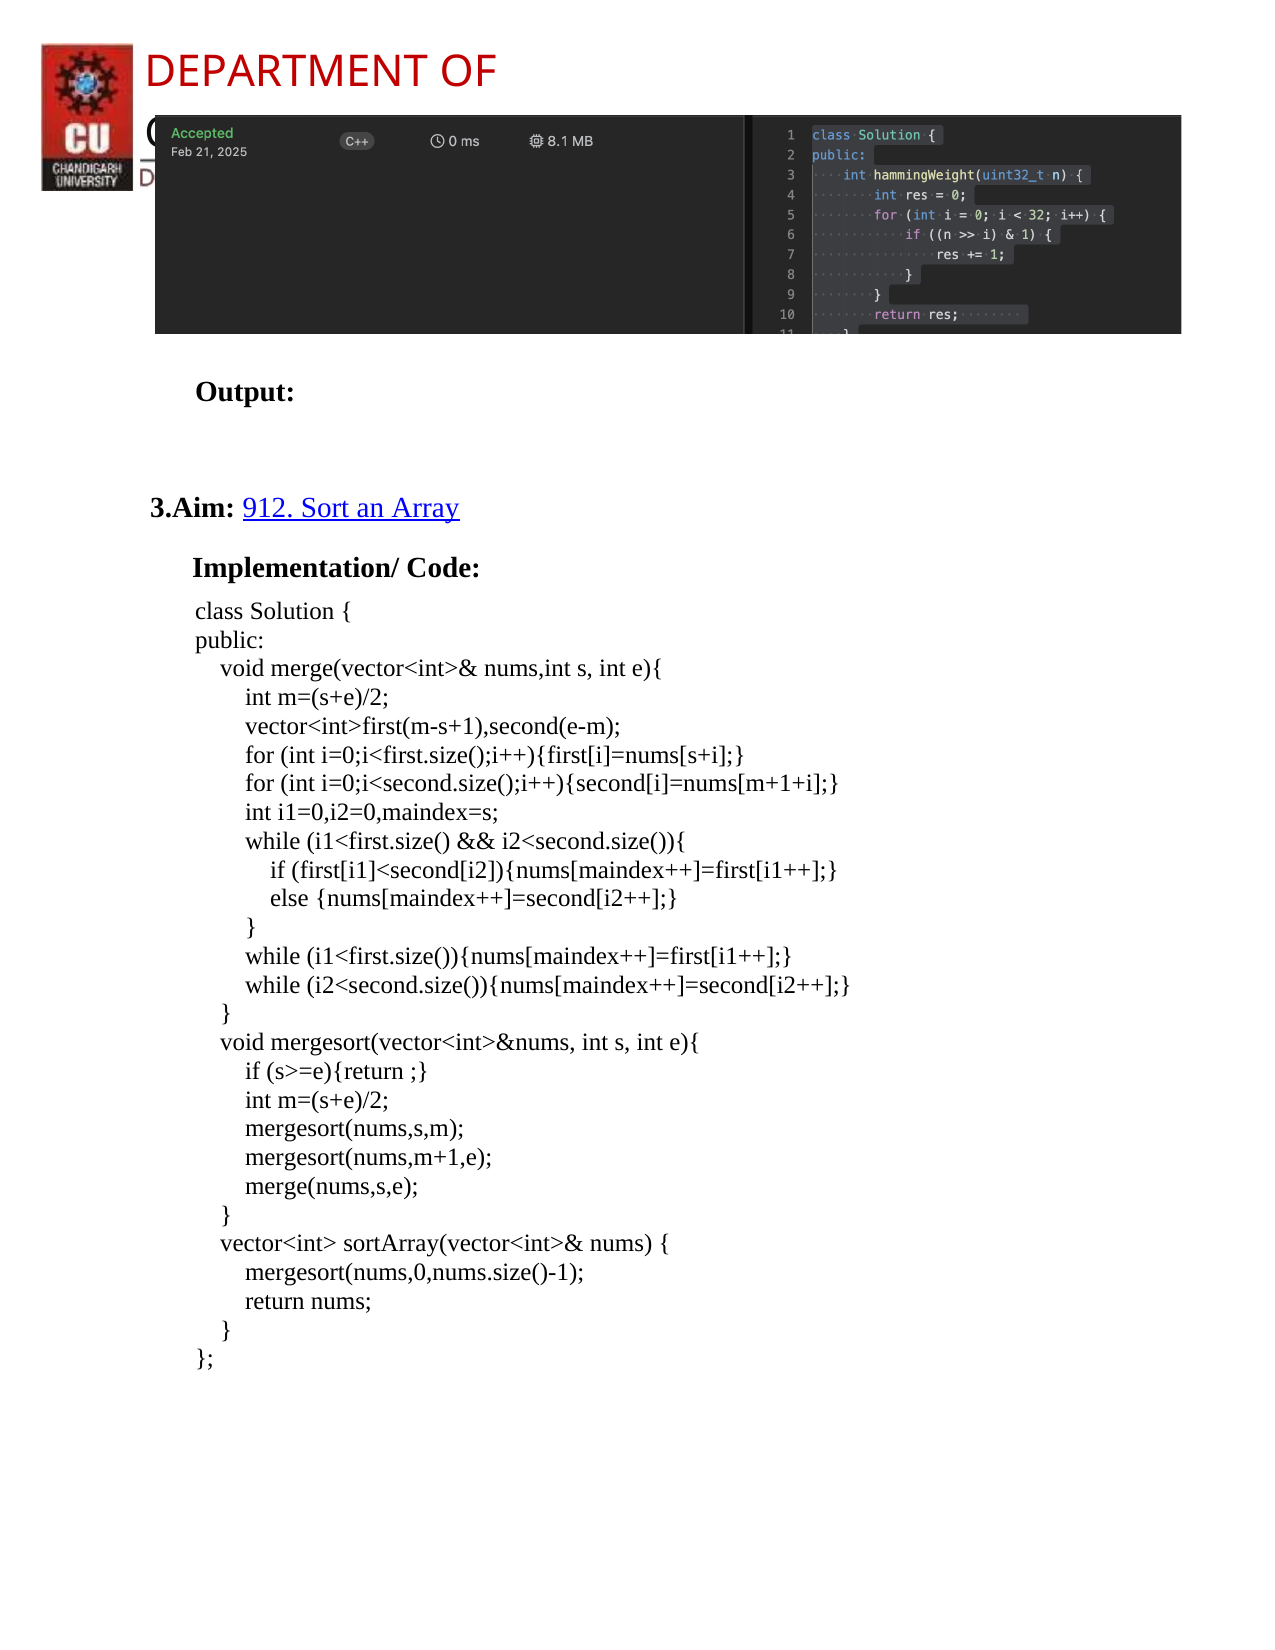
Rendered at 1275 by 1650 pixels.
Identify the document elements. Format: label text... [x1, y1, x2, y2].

subtitle Aim: 912. Sort an Array [150, 487, 1148, 525]
subtitle while (i1<first.size()){nums[maindex++]=first[i1++];} [191, 941, 1148, 970]
subtitle for (int i=0;i<second.size();i++){second[i]=nums[m+1+i];} [191, 768, 1148, 797]
subtitle int m=(s+e)/2; [191, 1085, 1148, 1113]
subtitle Implementation/ Code: [192, 550, 1148, 583]
subtitle } [191, 998, 1148, 1027]
subtitle mergesort(nums,0,nums.size()-1); [191, 1257, 1148, 1286]
subtitle vector<int> sortArray(vector<int>& nums) { [191, 1228, 1148, 1257]
subtitle if (first[i1]<second[i2]){nums[maindex++]=first[i1++];} [191, 855, 1148, 883]
subtitle void mergesort(vector<int>&nums, int s, int e){ [191, 1027, 1148, 1056]
subtitle vector<int>first(m-s+1),second(e-m); [191, 711, 1148, 740]
subtitle merge(nums,s,e); [191, 1171, 1148, 1200]
subtitle while (i2<second.size()){nums[maindex++]=second[i2++];} [191, 970, 1148, 998]
subtitle int i1=0,i2=0,maindex=s; [191, 797, 1148, 826]
subtitle class Solution { [191, 596, 1148, 625]
subtitle mergesort(nums,m+1,e); [191, 1142, 1148, 1171]
subtitle } [191, 912, 1148, 941]
subtitle Output: [195, 334, 1148, 408]
subtitle mergesort(nums,s,m); [191, 1113, 1148, 1142]
subtitle while (i1<first.size() && i2<second.size()){ [191, 826, 1148, 855]
subtitle for (int i=0;i<first.size();i++){first[i]=nums[s+i];} [191, 740, 1148, 768]
subtitle void merge(vector<int>& nums,int s, int e){ [191, 653, 1148, 682]
picture [40, 43, 1182, 334]
subtitle int m=(s+e)/2; [191, 682, 1148, 711]
subtitle else {nums[maindex++]=second[i2++];} [191, 883, 1148, 912]
subtitle return nums; [191, 1286, 1148, 1315]
subtitle if (s>=e){return ;} [191, 1056, 1148, 1085]
subtitle } [191, 1315, 1148, 1343]
subtitle public: [191, 625, 1148, 653]
subtitle } [191, 1200, 1148, 1228]
subtitle }; [191, 1343, 1148, 1372]
